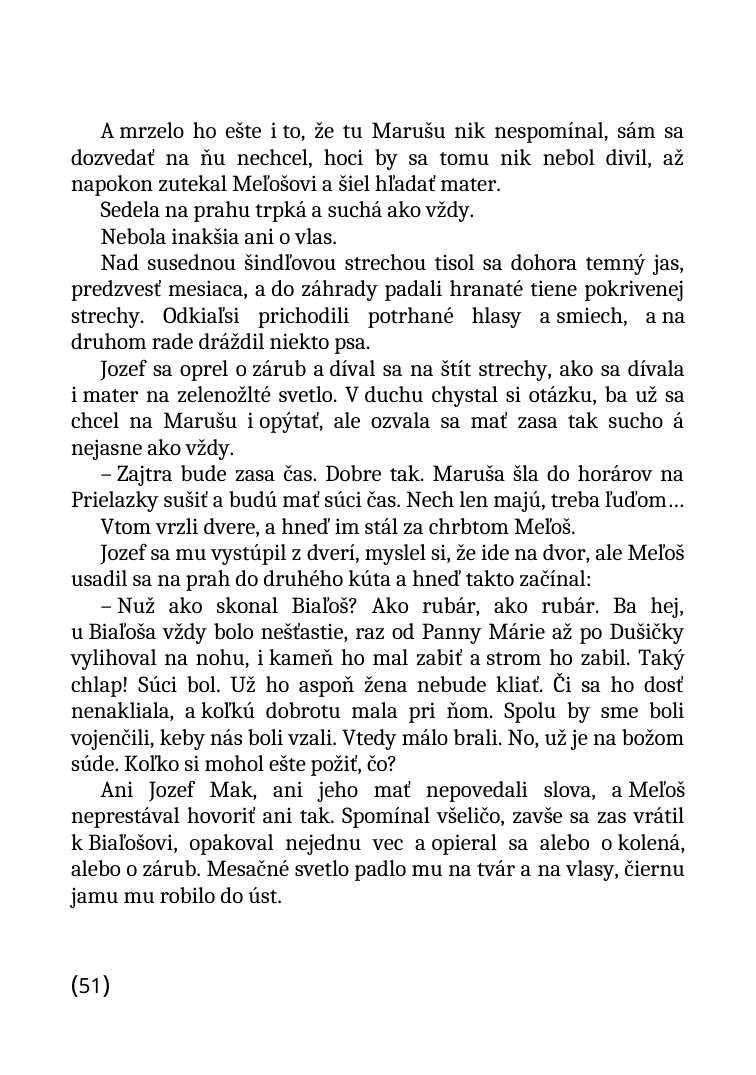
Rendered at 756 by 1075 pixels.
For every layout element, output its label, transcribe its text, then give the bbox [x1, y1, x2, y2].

text Sedela na prahu trpká a suchá ako vždy. [71, 197, 685, 223]
text Nebola inakšia ani o vlas. [71, 223, 685, 250]
text Jozef sa oprel o zárub a díval sa na štít strechy, ako sa dívala i mater na zelenožlté svetlo. V duchu chystal si otázku, ba už sa chcel na Marušu i opýtať, ale ozvala sa mať zasa tak sucho á nejasne ako vždy. [71, 355, 685, 461]
text A mrzelo ho ešte i to, že tu Marušu nik nespomínal, sám sa dozvedať na ňu nechcel, hoci by sa tomu nik nebol divil, až napokon zutekal Meľošovi a šiel hľadať mater. [71, 118, 685, 197]
text Nad susednou šindľovou strechou tisol sa dohora temný jas, predzvesť mesiaca, a do záhrady padali hranaté tiene pokrivenej strechy. Odkiaľsi prichodili potrhané hlasy a smiech, a na druhom rade dráždil niekto psa. [71, 250, 685, 355]
text Ani Jozef Mak, ani jeho mať nepovedali slova, a Meľoš neprestával hovoriť ani tak. Spomínal všeličo, zavše sa zas vrátil k Biaľošovi, opakoval nejednu vec a opieral sa alebo o kolená, alebo o zárub. Mesačné svetlo padlo mu na tvár a na vlasy, čiernu jamu mu robilo do úst. [71, 777, 685, 909]
text – Zajtra bude zasa čas. Dobre tak. Maruša šla do horárov na Prielazky sušiť a budú mať súci čas. Nech len majú, treba ľuďom… [71, 461, 685, 513]
text – Nuž ako skonal Biaľoš? Ako rubár, ako rubár. Ba hej, u Biaľoša vždy bolo nešťastie, raz od Panny Márie až po Dušičky vylihoval na nohu, i kameň ho mal zabiť a strom ho zabil. Taký chlap! Súci bol. Už ho aspoň žena nebude kliať. Či sa ho dosť nenakliala, a koľkú dobrotu mala pri ňom. Spolu by sme boli vojenčili, keby nás boli vzali. Vtedy málo brali. No, už je na božom súde. Koľko si mohol ešte požiť, čo? [71, 592, 685, 777]
text Vtom vrzli dvere, a hneď im stál za chrbtom Meľoš. [71, 513, 685, 540]
text Jozef sa mu vystúpil z dverí, myslel si, že ide na dvor, ale Meľoš usadil sa na prah do druhého kúta a hneď takto začínal: [71, 540, 685, 592]
